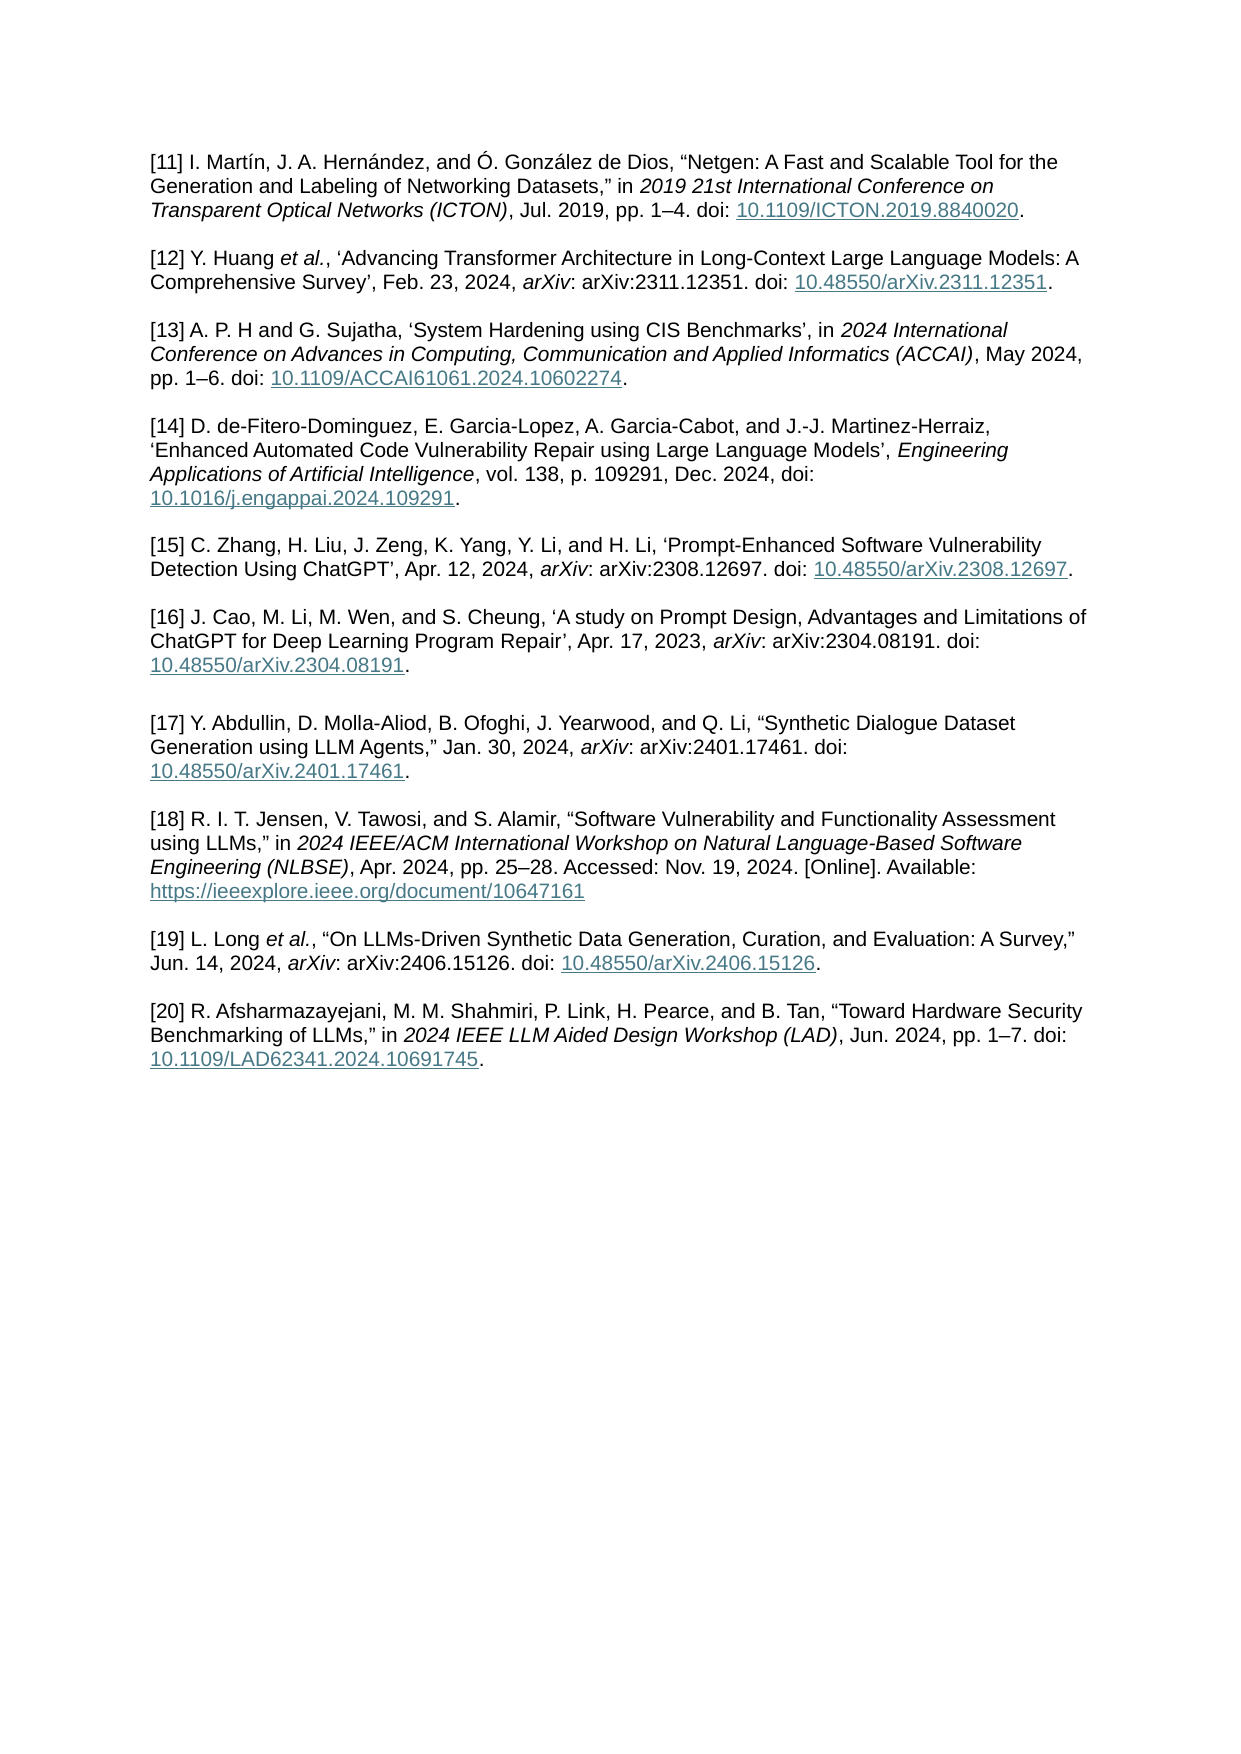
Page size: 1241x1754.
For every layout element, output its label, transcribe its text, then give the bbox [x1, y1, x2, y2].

text [12] Y. Huang et al., ‘Advancing Transformer Architecture in Long-Context Large Language Models: A Comprehensive Survey’, Feb. 23, 2024, arXiv: arXiv:2311.12351. doi: 10.48550/arXiv.2311.12351. [150, 246, 1090, 294]
text [20] R. Afsharmazayejani, M. M. Shahmiri, P. Link, H. Pearce, and B. Tan, “Toward Hardware Security Benchmarking of LLMs,” in 2024 IEEE LLM Aided Design Workshop (LAD), Jun. 2024, pp. 1–7. doi: 10.1109/LAD62341.2024.10691745. [150, 999, 1090, 1071]
text [15] C. Zhang, H. Liu, J. Zeng, K. Yang, Y. Li, and H. Li, ‘Prompt-Enhanced Software Vulnerability Detection Using ChatGPT’, Apr. 12, 2024, arXiv: arXiv:2308.12697. doi: 10.48550/arXiv.2308.12697. [150, 533, 1090, 581]
text [16] J. Cao, M. Li, M. Wen, and S. Cheung, ‘A study on Prompt Design, Advantages and Limitations of ChatGPT for Deep Learning Program Repair’, Apr. 17, 2023, arXiv: arXiv:2304.08191. doi: 10.48550/arXiv.2304.08191. [150, 605, 1090, 677]
text ‘Enhanced Automated Code Vulnerability Repair using Large Language Models’, Engineering Applications of Artificial Intelligence, vol. 138, p. 109291, Dec. 2024, doi: 10.1016/j.engappai.2024.109291. [150, 437, 1090, 509]
text [11] I. Martín, J. A. Hernández, and Ó. González de Dios, “Netgen: A Fast and Scalable Tool for the Generation and Labeling of Networking Datasets,” in 2019 21st International Conference on Transparent Optical Networks (ICTON), Jul. 2019, pp. 1–4. doi: 10.1109/ICTON.2019.8840020. [150, 150, 1090, 222]
text [19] L. Long et al., “On LLMs-Driven Synthetic Data Generation, Curation, and Evaluation: A Survey,” Jun. 14, 2024, arXiv: arXiv:2406.15126. doi: 10.48550/arXiv.2406.15126. [150, 927, 1090, 975]
text [13] A. P. H and G. Sujatha, ‘System Hardening using CIS Benchmarks’, in 2024 International Conference on Advances in Computing, Communication and Applied Informatics (ACCAI), May 2024, pp. 1–6. doi: 10.1109/ACCAI61061.2024.10602274. [150, 318, 1090, 389]
text [17] Y. Abdullin, D. Molla-Aliod, B. Ofoghi, J. Yearwood, and Q. Li, “Synthetic Dialogue Dataset Generation using LLM Agents,” Jan. 30, 2024, arXiv: arXiv:2401.17461. doi: 10.48550/arXiv.2401.17461. [150, 711, 1090, 783]
text [18] R. I. T. Jensen, V. Tawosi, and S. Alamir, “Software Vulnerability and Functionality Assessment using LLMs,” in 2024 IEEE/ACM International Workshop on Natural Language-Based Software Engineering (NLBSE), Apr. 2024, pp. 25–28. Accessed: Nov. 19, 2024. [Online]. Available: https://ieeexplore.ieee.org/document/10647161 [150, 807, 1090, 903]
text [14] D. de-Fitero-Dominguez, E. Garcia-Lopez, A. Garcia-Cabot, and J.-J. Martinez-Herraiz, [150, 413, 1090, 437]
